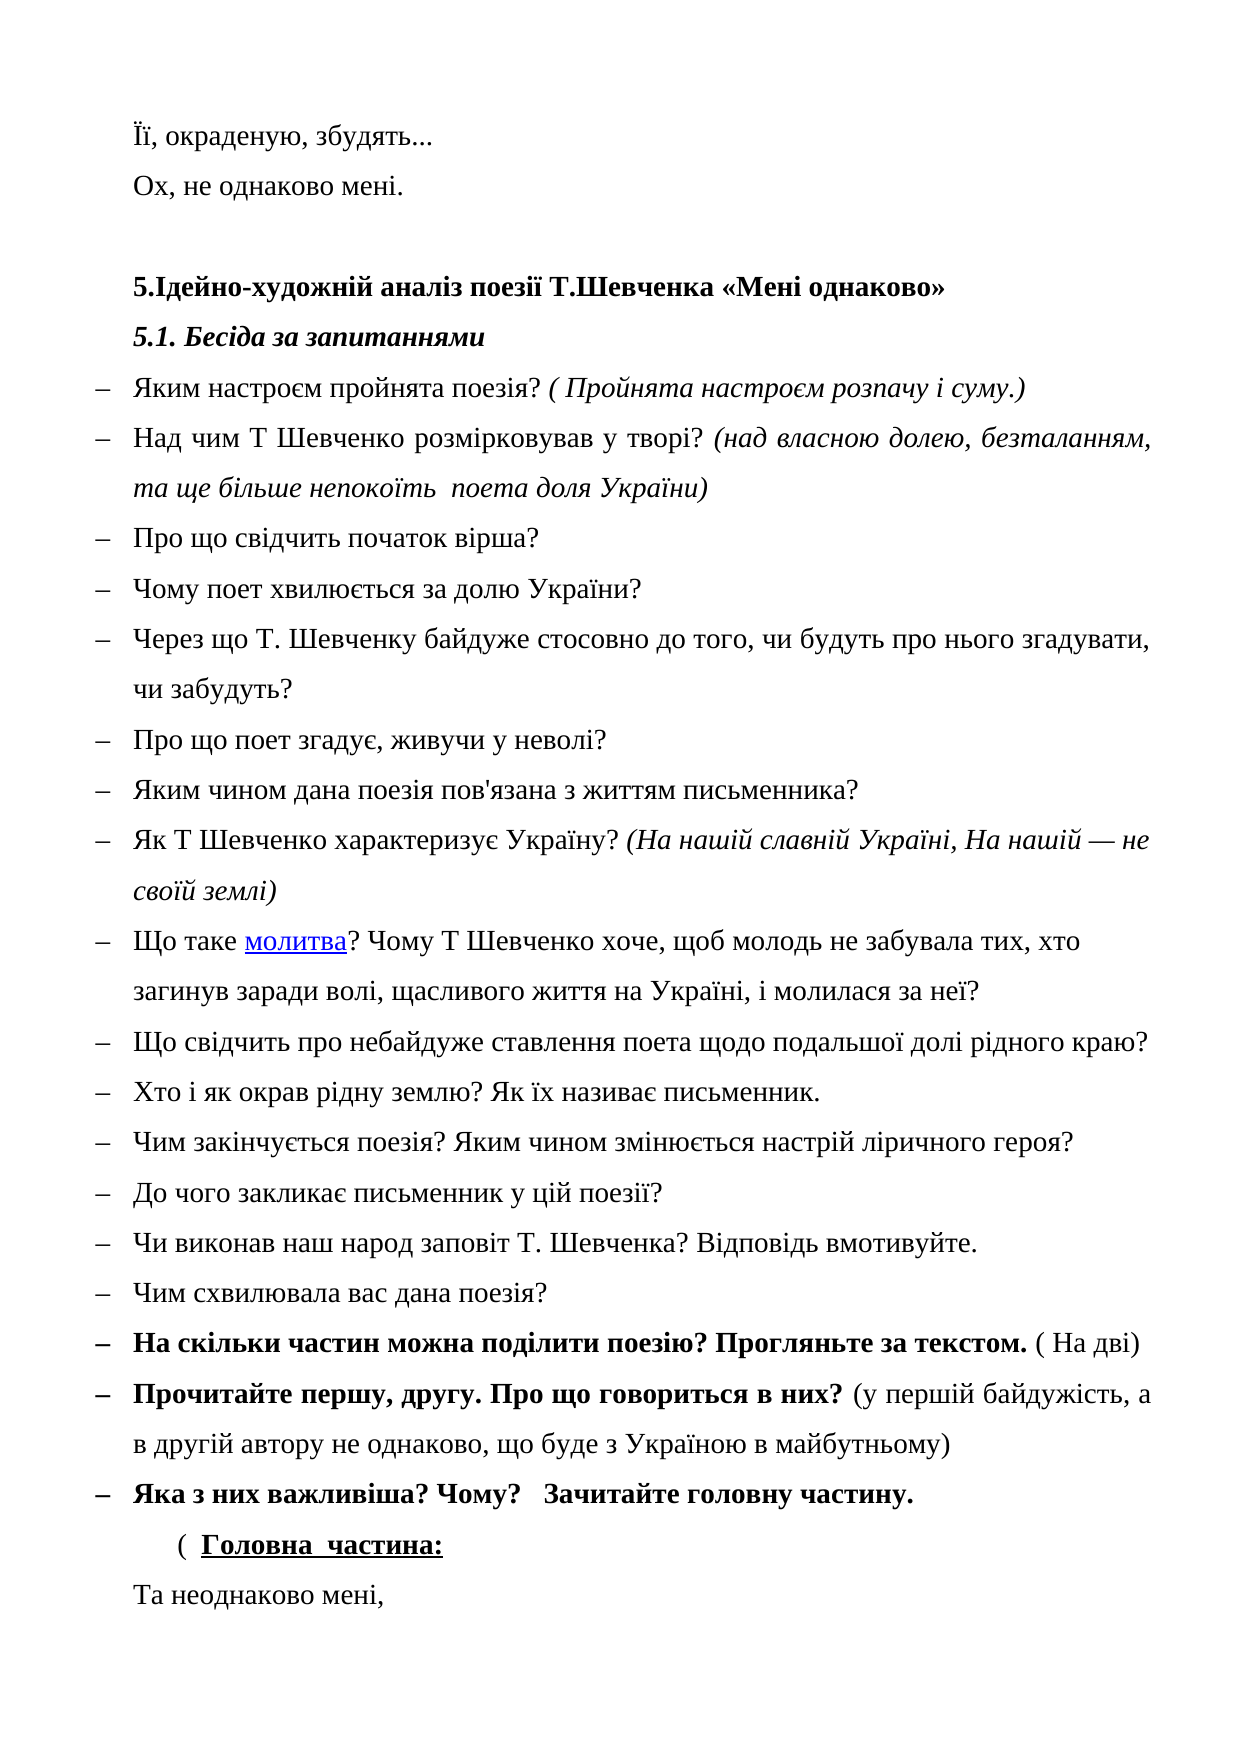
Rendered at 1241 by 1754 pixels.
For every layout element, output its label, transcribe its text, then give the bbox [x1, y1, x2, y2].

list Яка з них важливіша? Чому? Зачитайте головну частину. ( Головна частина: [95, 1477, 1152, 1560]
list Прочитайте першу, другу. Про що говориться в них? (у першій байдужість, а в другій автору не однаково, що буде з Україною в майбутньому) [95, 1376, 1152, 1460]
list Чи виконав наш народ заповіт Т. Шевченка? Відповідь вмотивуйте. [95, 1225, 1152, 1258]
list Чому поет хвилюється за долю України? [95, 571, 1152, 604]
list Що таке молитва? Чому Т Шевченко хоче, щоб молодь не забувала тих, хто загинув заради волі, щасливого життя на Україні, і молилася за неї? [95, 923, 1152, 1007]
list Чим закінчується поезія? Яким чином змінюється настрій ліричного героя? [95, 1124, 1152, 1158]
list Через що Т. Шевченку байдуже стосовно до того, чи будуть про нього згадувати, чи забудуть? [95, 621, 1152, 705]
list До чого закликає письменник у цій поезії? [95, 1175, 1152, 1208]
list Що свідчить про небайдуже ставлення поета щодо подальшої долі рідного краю? [95, 1024, 1152, 1057]
list Про що свідчить початок вірша? [95, 521, 1152, 554]
list Хто і як окрав рідну землю? Як їх називає письменник. [95, 1074, 1152, 1108]
list Як Т Шевченко характеризує Україну? (На нашій славній Україні, На нашій — не своїй землі) [95, 822, 1152, 906]
list Над чим Т Шевченко розмірковував у творі? (над власною долею, безталанням, та ще більше непокоїть поета доля України) [95, 420, 1152, 504]
list Яким настроєм пройнята поезія? ( Пройнята настроєм розпачу і суму.) [95, 370, 1152, 403]
list На скільки частин можна поділити поезію? Прогляньте за текстом. ( На дві) [95, 1326, 1152, 1359]
list Яким чином дана поезія пов'язана з життям письменника? [95, 772, 1152, 806]
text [133, 118, 1152, 202]
list Про що поет згадує, живучи у неволі? [95, 722, 1152, 755]
text 5.1. Бесіда за запитаннями [133, 319, 1152, 353]
list Чим схвилювала вас дана поезія? [95, 1275, 1152, 1309]
text Та неоднаково мені, [133, 1577, 1152, 1611]
text 5.Ідейно-художній аналіз поезії Т.Шевченка «Мені однаково» [133, 269, 1152, 303]
